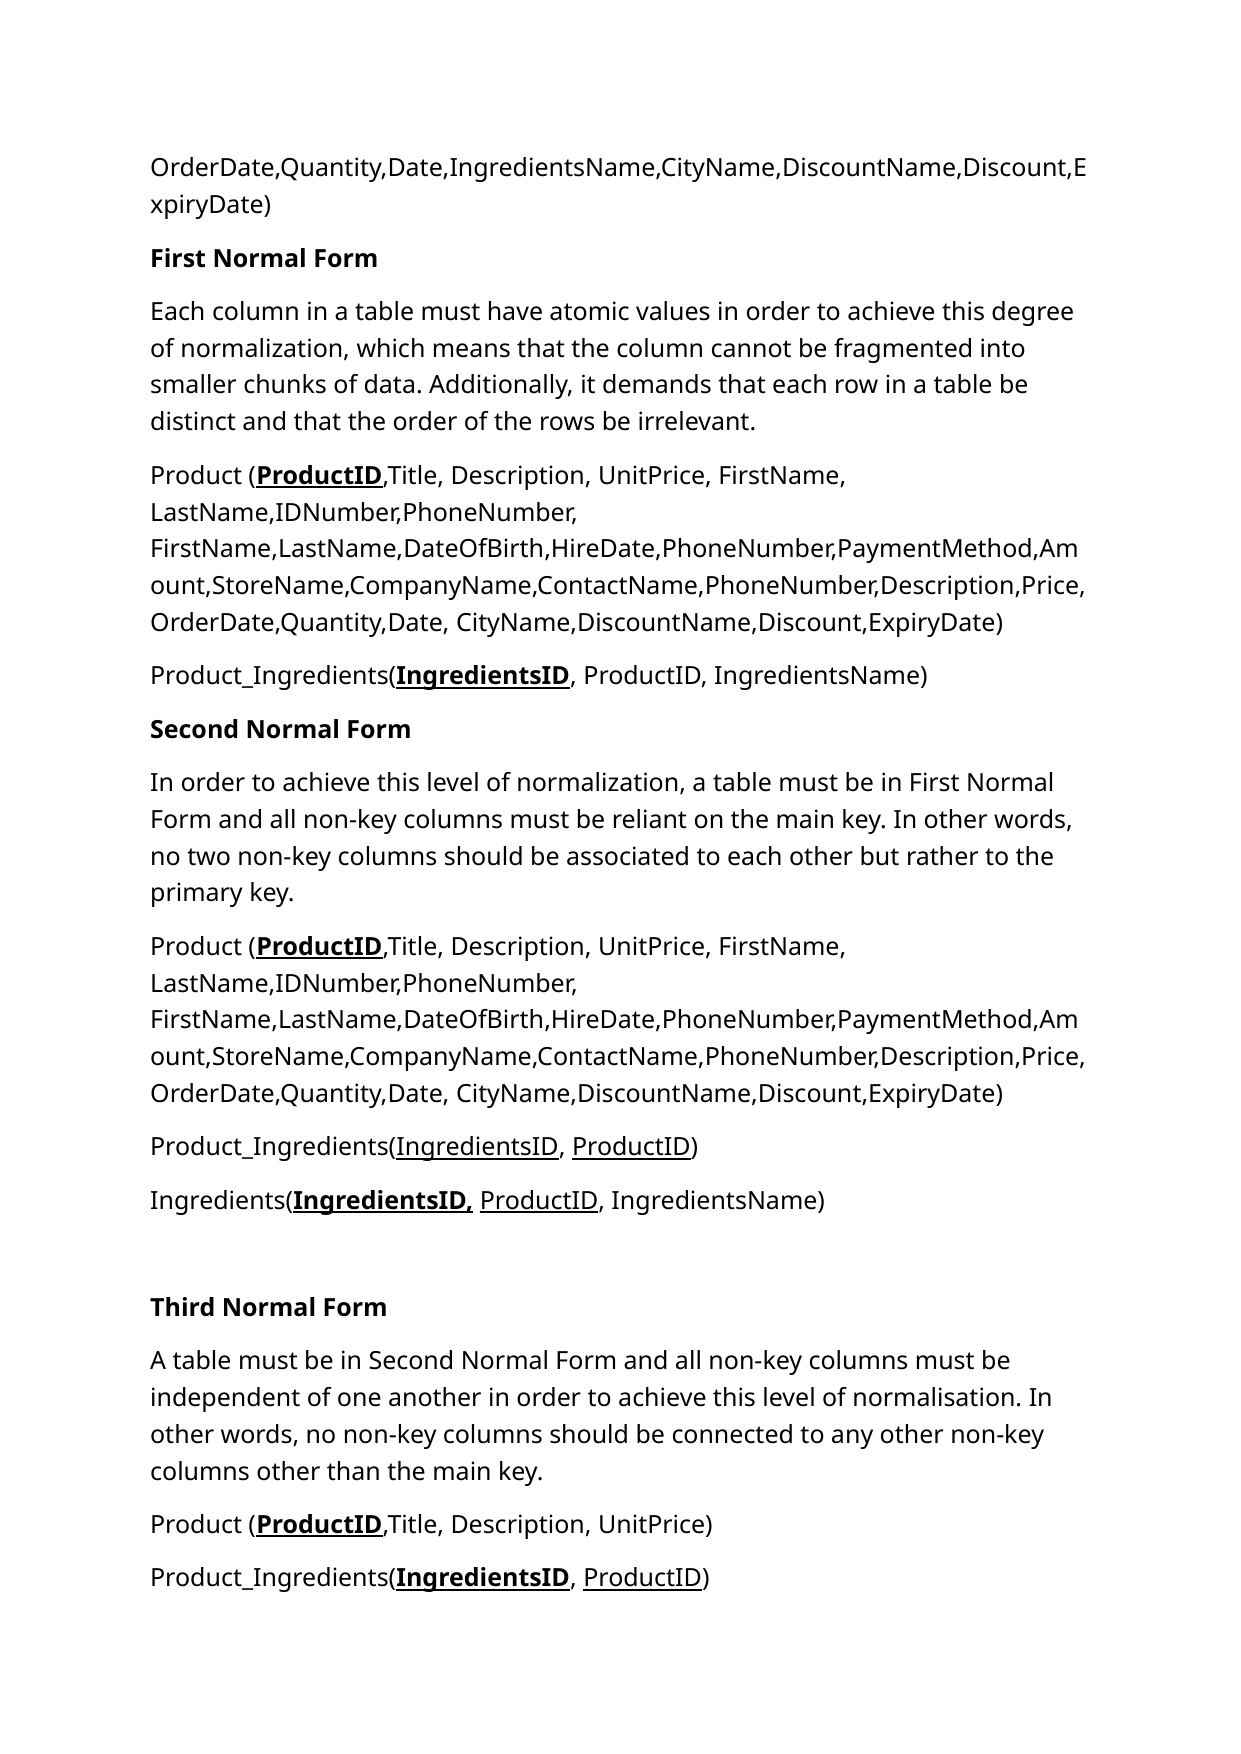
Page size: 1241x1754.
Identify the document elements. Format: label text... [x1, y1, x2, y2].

text First Normal Form [150, 240, 1090, 274]
text Product (ProductID,Title, Description, UnitPrice, FirstName, LastName,IDNumber,PhoneNumber, FirstName,LastName,DateOfBirth,HireDate,PhoneNumber,PaymentMethod,Amount,StoreName,CompanyName,ContactName,PhoneNumber,Description,Price,OrderDate,Quantity,Date, CityName,DiscountName,Discount,ExpiryDate) [150, 457, 1090, 638]
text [150, 150, 1090, 221]
text Third Normal Form [150, 1289, 1090, 1323]
text Product_Ingredients(IngredientsID, ProductID, IngredientsName) [150, 658, 1090, 692]
text A table must be in Second Normal Form and all non-key columns must be independent of one another in order to achieve this level of normalisation. In other words, no non-key columns should be connected to any other non-key columns other than the main key. [150, 1343, 1090, 1487]
text Product_Ingredients(IngredientsID, ProductID) [150, 1560, 1090, 1594]
text Each column in a table must have atomic values in order to achieve this degree of normalization, which means that the column cannot be fragmented into smaller chunks of data. Additionally, it demands that each row in a table be distinct and that the order of the rows be irrelevant. [150, 294, 1090, 438]
text Ingredients(IngredientsID, ProductID, IngredientsName) [150, 1182, 1090, 1217]
text In order to achieve this level of normalization, a table must be in First Normal Form and all non-key columns must be reliant on the main key. In other words, no two non-key columns should be associated to each other but rather to the primary key. [150, 765, 1090, 909]
text Second Normal Form [150, 711, 1090, 745]
text Product (ProductID,Title, Description, UnitPrice) [150, 1507, 1090, 1541]
text Product_Ingredients(IngredientsID, ProductID) [150, 1129, 1090, 1163]
text Product (ProductID,Title, Description, UnitPrice, FirstName, LastName,IDNumber,PhoneNumber, FirstName,LastName,DateOfBirth,HireDate,PhoneNumber,PaymentMethod,Amount,StoreName,CompanyName,ContactName,PhoneNumber,Description,Price,OrderDate,Quantity,Date, CityName,DiscountName,Discount,ExpiryDate) [150, 928, 1090, 1110]
